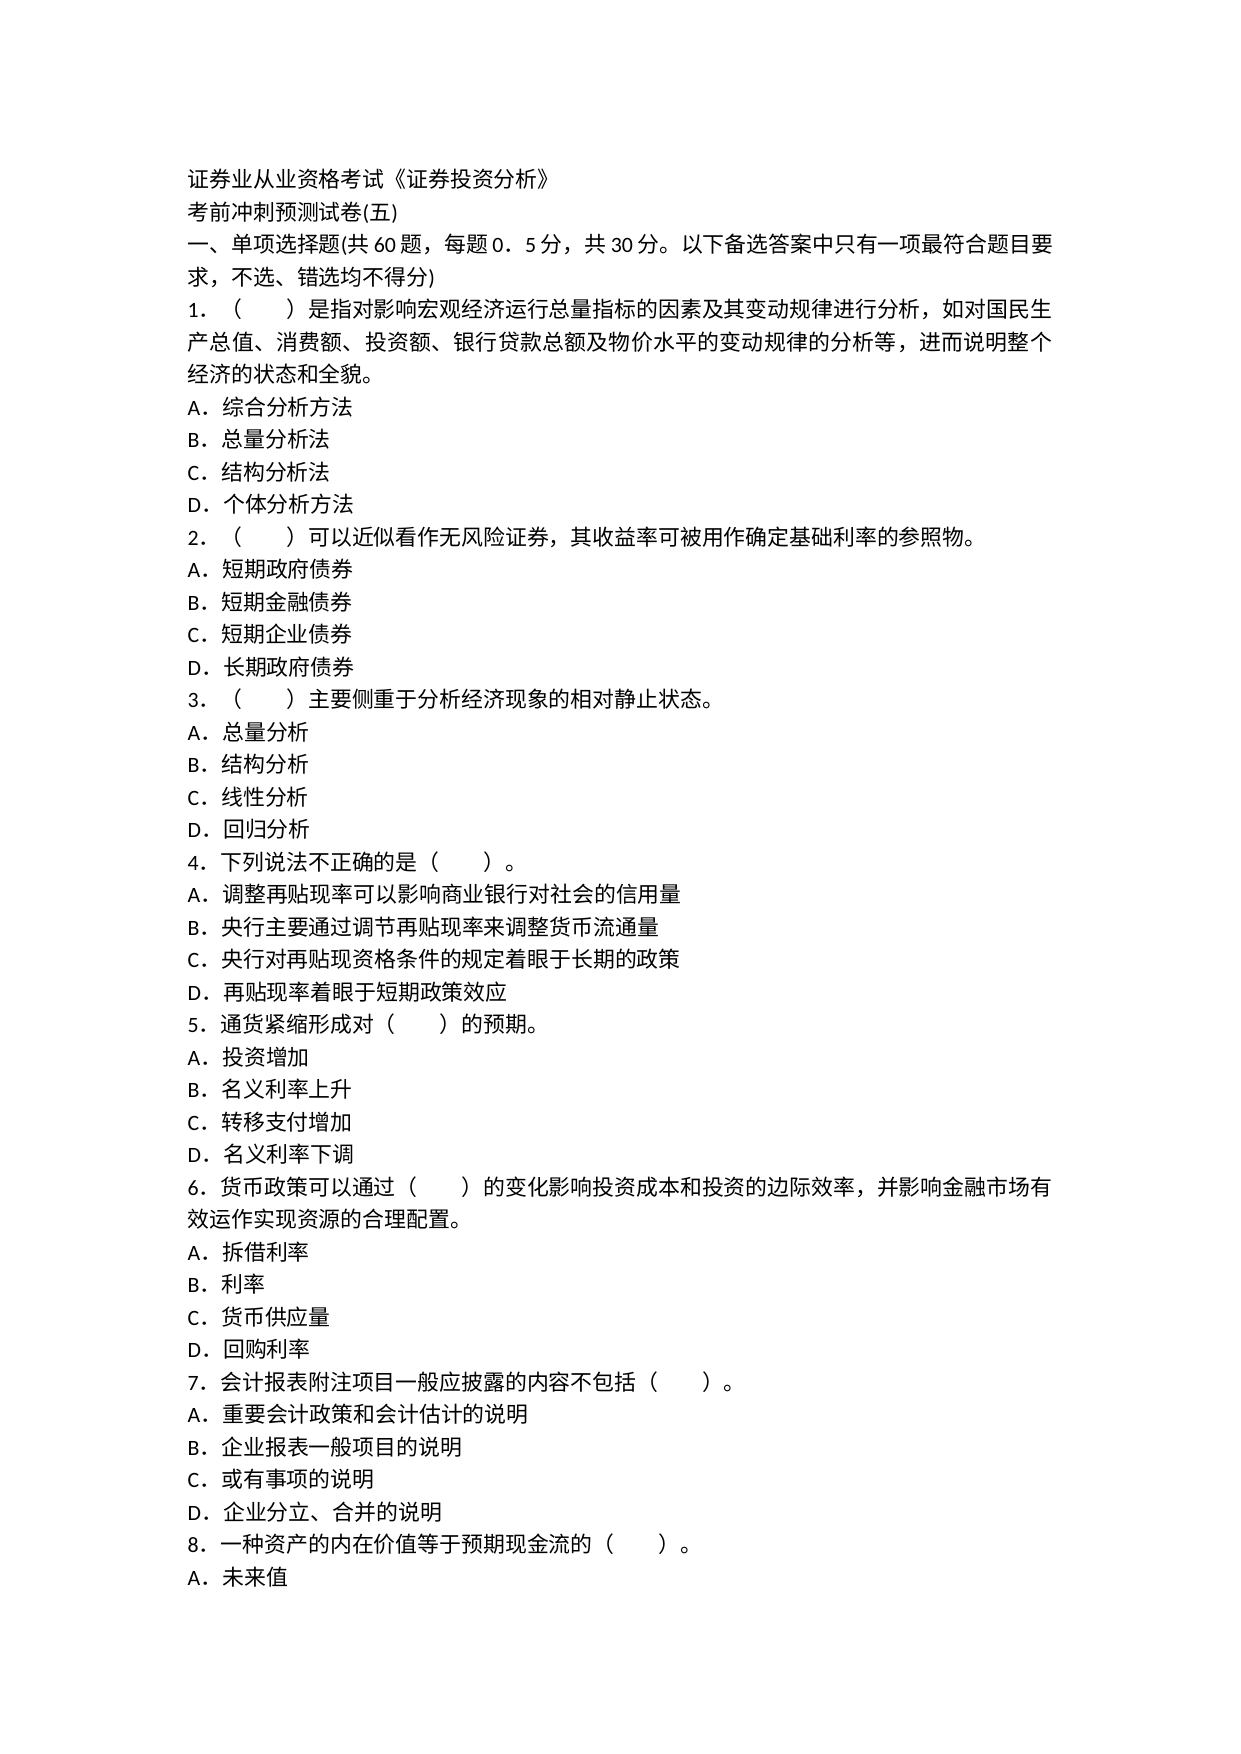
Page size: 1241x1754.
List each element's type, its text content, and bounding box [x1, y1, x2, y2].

text 3．（ ）主要侧重于分析经济现象的相对静止状态。 [187, 682, 1053, 714]
text B．名义利率上升 [187, 1072, 1053, 1104]
text C．货币供应量 [187, 1299, 1053, 1332]
text 4．下列说法不正确的是（ ）。 [187, 844, 1053, 877]
text 6．货币政策可以通过（ ）的变化影响投资成本和投资的边际效率，并影响金融市场有效运作实现资源的合理配置。 [187, 1169, 1053, 1234]
text 2．（ ）可以近似看作无风险证券，其收益率可被用作确定基础利率的参照物。 [187, 519, 1053, 552]
text A．综合分析方法 [187, 389, 1053, 422]
text 1．（ ）是指对影响宏观经济运行总量指标的因素及其变动规律进行分析，如对国民生产总值、消费额、投资额、银行贷款总额及物价水平的变动规律的分析等，进而说明整个经济的状态和全貌。 [187, 292, 1053, 389]
text 一、单项选择题(共60题，每题0．5分，共30分。以下备选答案中只有一项最符合题目要求，不选、错选均不得分) [187, 227, 1053, 292]
text D．回购利率 [187, 1332, 1053, 1364]
text C．短期企业债券 [187, 617, 1053, 649]
text C．央行对再贴现资格条件的规定着眼于长期的政策 [187, 942, 1053, 974]
text C．结构分析法 [187, 454, 1053, 487]
text C．线性分析 [187, 779, 1053, 812]
text D．个体分析方法 [187, 487, 1053, 519]
text A．投资增加 [187, 1039, 1053, 1072]
text A．拆借利率 [187, 1234, 1053, 1267]
text A．调整再贴现率可以影响商业银行对社会的信用量 [187, 877, 1053, 909]
text D．名义利率下调 [187, 1137, 1053, 1169]
text 证券业从业资格考试《证券投资分析》 [187, 162, 1053, 194]
text A．短期政府债券 [187, 552, 1053, 584]
text A．重要会计政策和会计估计的说明 [187, 1397, 1053, 1429]
text 7．会计报表附注项目一般应披露的内容不包括（ ）。 [187, 1364, 1053, 1397]
text A．未来值 [187, 1559, 1053, 1592]
text D．企业分立、合并的说明 [187, 1494, 1053, 1527]
text B．利率 [187, 1267, 1053, 1299]
text D．再贴现率着眼于短期政策效应 [187, 974, 1053, 1007]
text 考前冲刺预测试卷(五) [187, 194, 1053, 227]
text B．总量分析法 [187, 422, 1053, 454]
text C．转移支付增加 [187, 1104, 1053, 1137]
text B．央行主要通过调节再贴现率来调整货币流通量 [187, 909, 1053, 942]
text C．或有事项的说明 [187, 1462, 1053, 1494]
text B．企业报表一般项目的说明 [187, 1429, 1053, 1462]
text D．长期政府债券 [187, 649, 1053, 682]
text D．回归分析 [187, 812, 1053, 844]
text 5．通货紧缩形成对（ ）的预期。 [187, 1007, 1053, 1039]
text B．结构分析 [187, 747, 1053, 779]
text A．总量分析 [187, 714, 1053, 747]
text 8．一种资产的内在价值等于预期现金流的（ ）。 [187, 1527, 1053, 1559]
text B．短期金融债券 [187, 584, 1053, 617]
